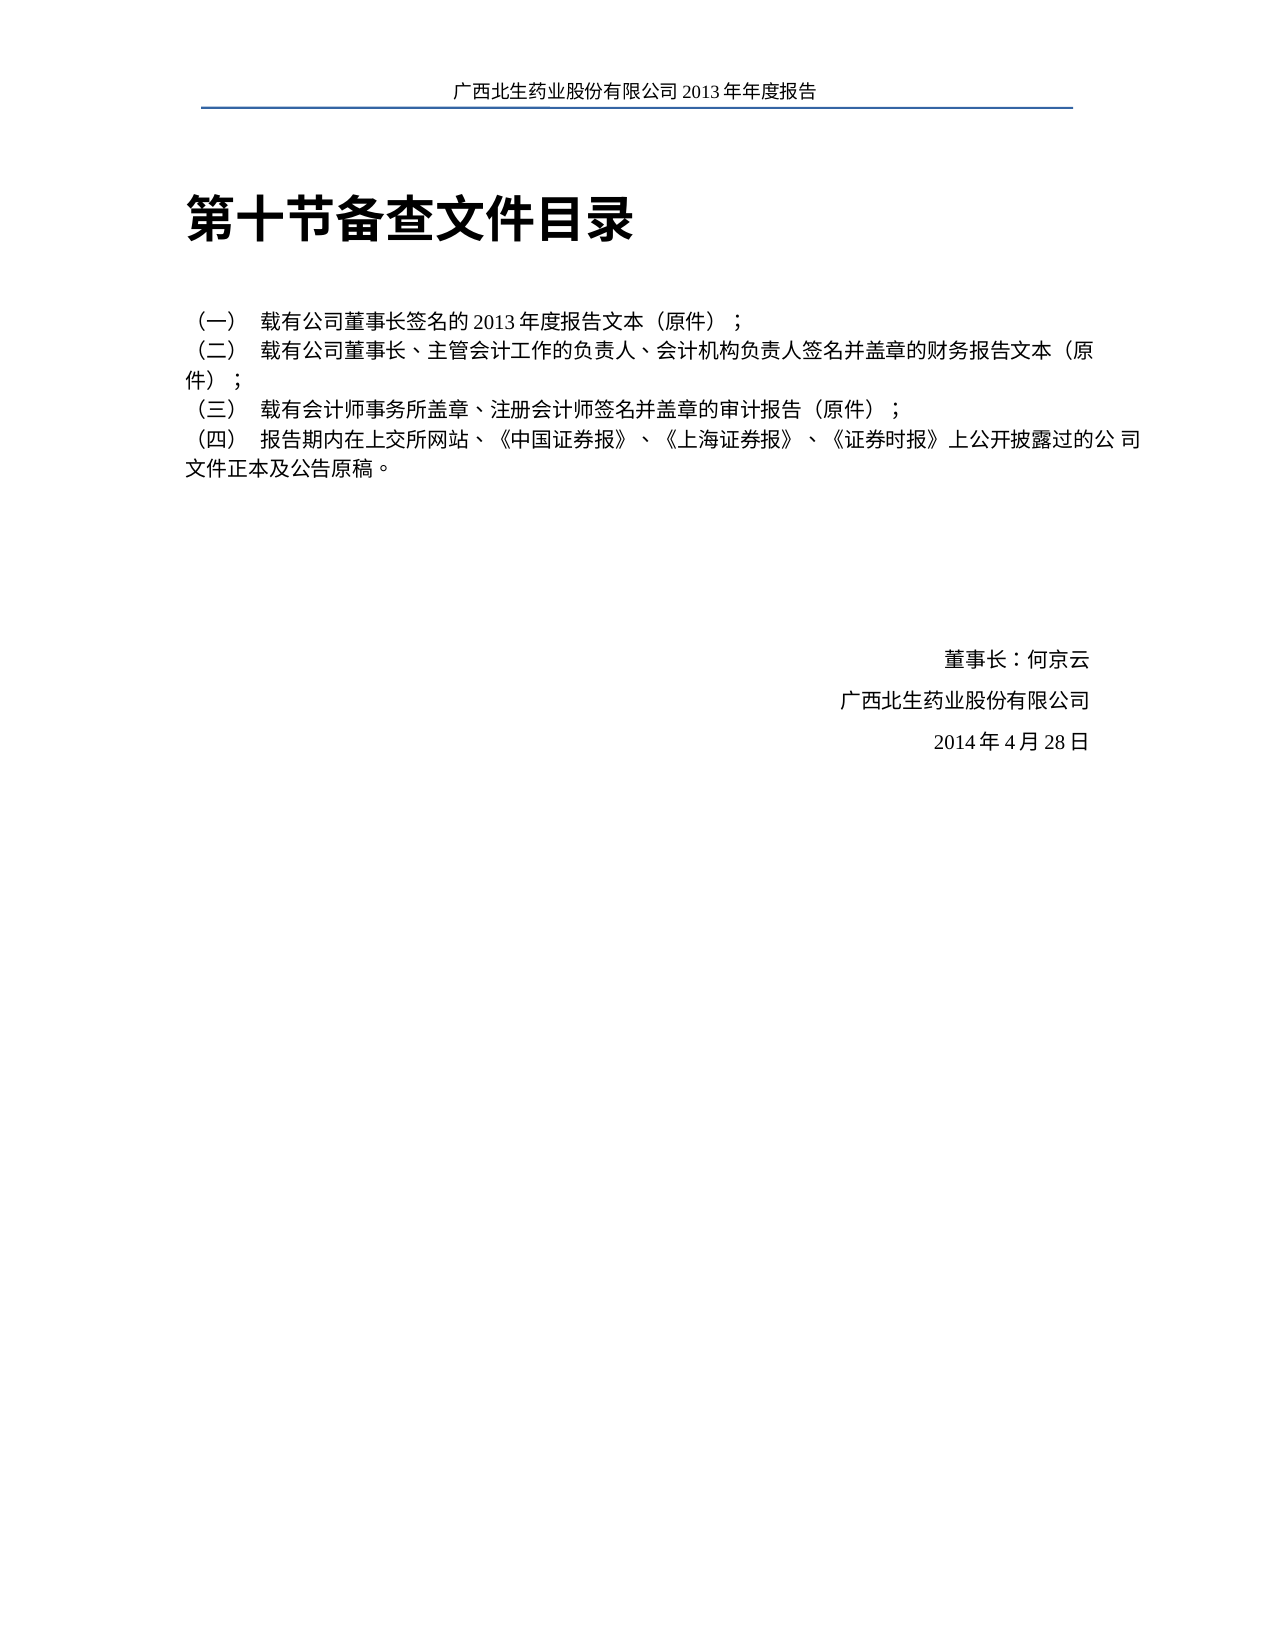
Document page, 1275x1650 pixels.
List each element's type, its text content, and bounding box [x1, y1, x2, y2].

text （三） 载有会计师事务所盖章、注册会计师签名并盖章的审计报告（原件）； [186, 394, 1156, 424]
text （四） 报告期内在上交所网站、《中国证券报》、《上海证券报》、《证券时报》上公开披露过的公 司文件正本及公告原稿。 [186, 424, 1156, 483]
text （一） 载有公司董事长签名的2013年度报告文本（原件）； [186, 306, 1156, 335]
text 第十节备查文件目录 [186, 183, 1156, 252]
text 广西北生药业股份有限公司 [186, 686, 1090, 714]
text 董事长：何京云 [186, 645, 1090, 674]
text 2014年4月28日 [186, 727, 1090, 756]
text （二） 载有公司董事长、主管会计工作的负责人、会计机构负责人签名并盖章的财务报告文本（原 件）； [186, 335, 1156, 394]
